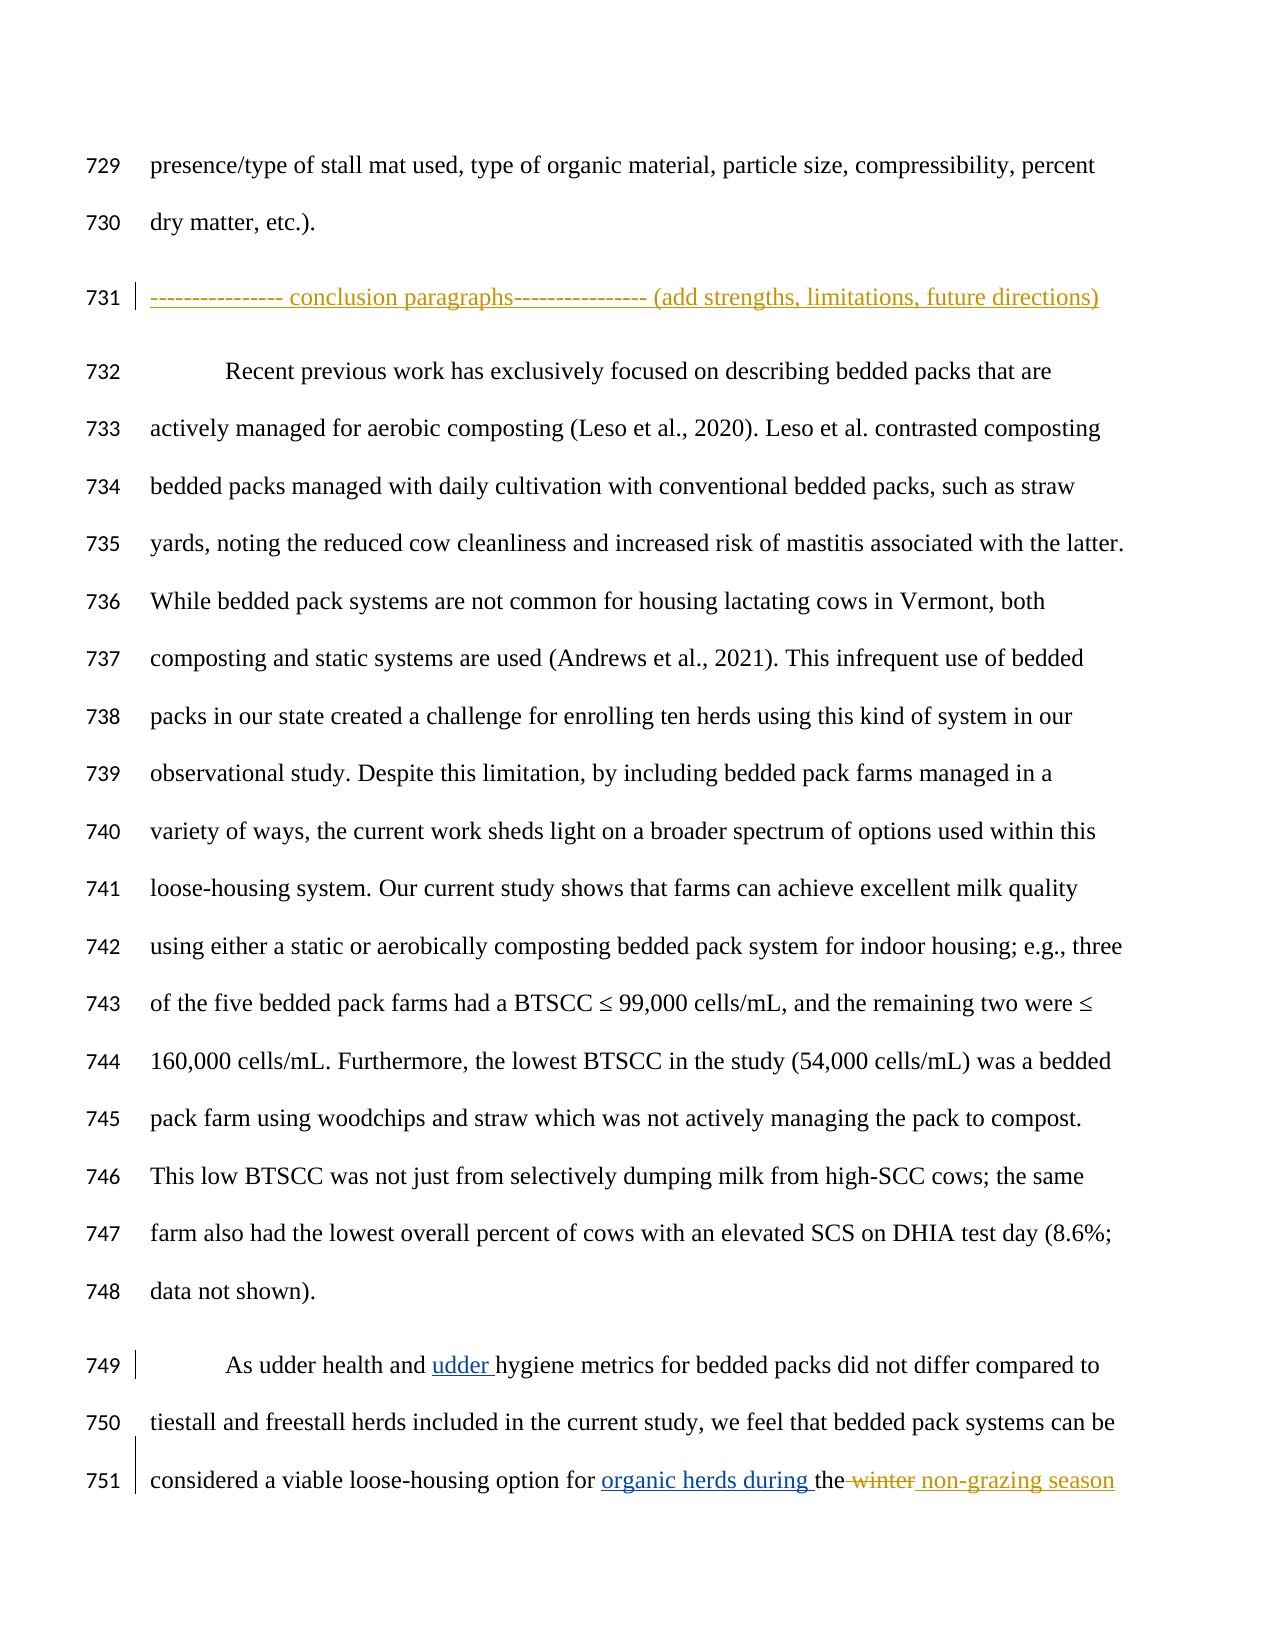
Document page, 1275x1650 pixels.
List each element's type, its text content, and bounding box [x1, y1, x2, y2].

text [150, 150, 1125, 236]
text Recent previous work has exclusively focused on describing bedded packs that are actively managed for aerobic composting (Leso et al., 2020). Leso et al. contrasted composting bedded packs managed with daily cultivation with conventional bedded packs, such as straw yards, noting the reduced cow cleanliness and increased risk of mastitis associated with the latter. While bedded pack systems are not common for housing lactating cows in Vermont, both composting and static systems are used (Andrews et al., 2021). This infrequent use of bedded packs in our state created a challenge for enrolling ten herds using this kind of system in our observational study. Despite this limitation, by including bedded pack farms managed in a variety of ways, the current work sheds light on a broader spectrum of options used within this loose-housing system. Our current study shows that farms can achieve excellent milk quality using either a static or aerobically composting bedded pack system for indoor housing; e.g., three of the five bedded pack farms had a BTSCC ≤ 99,000 cells/mL, and the remaining two were ≤ 160,000 cells/mL. Furthermore, the lowest BTSCC in the study (54,000 cells/mL) was a bedded pack farm using woodchips and straw which was not actively managing the pack to compost. This low BTSCC was not just from selectively dumping milk from high-SCC cows; the same farm also had the lowest overall percent of cows with an elevated SCS on DHIA test day (8.6%; data not shown). [150, 356, 1125, 1304]
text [150, 1350, 1125, 1494]
